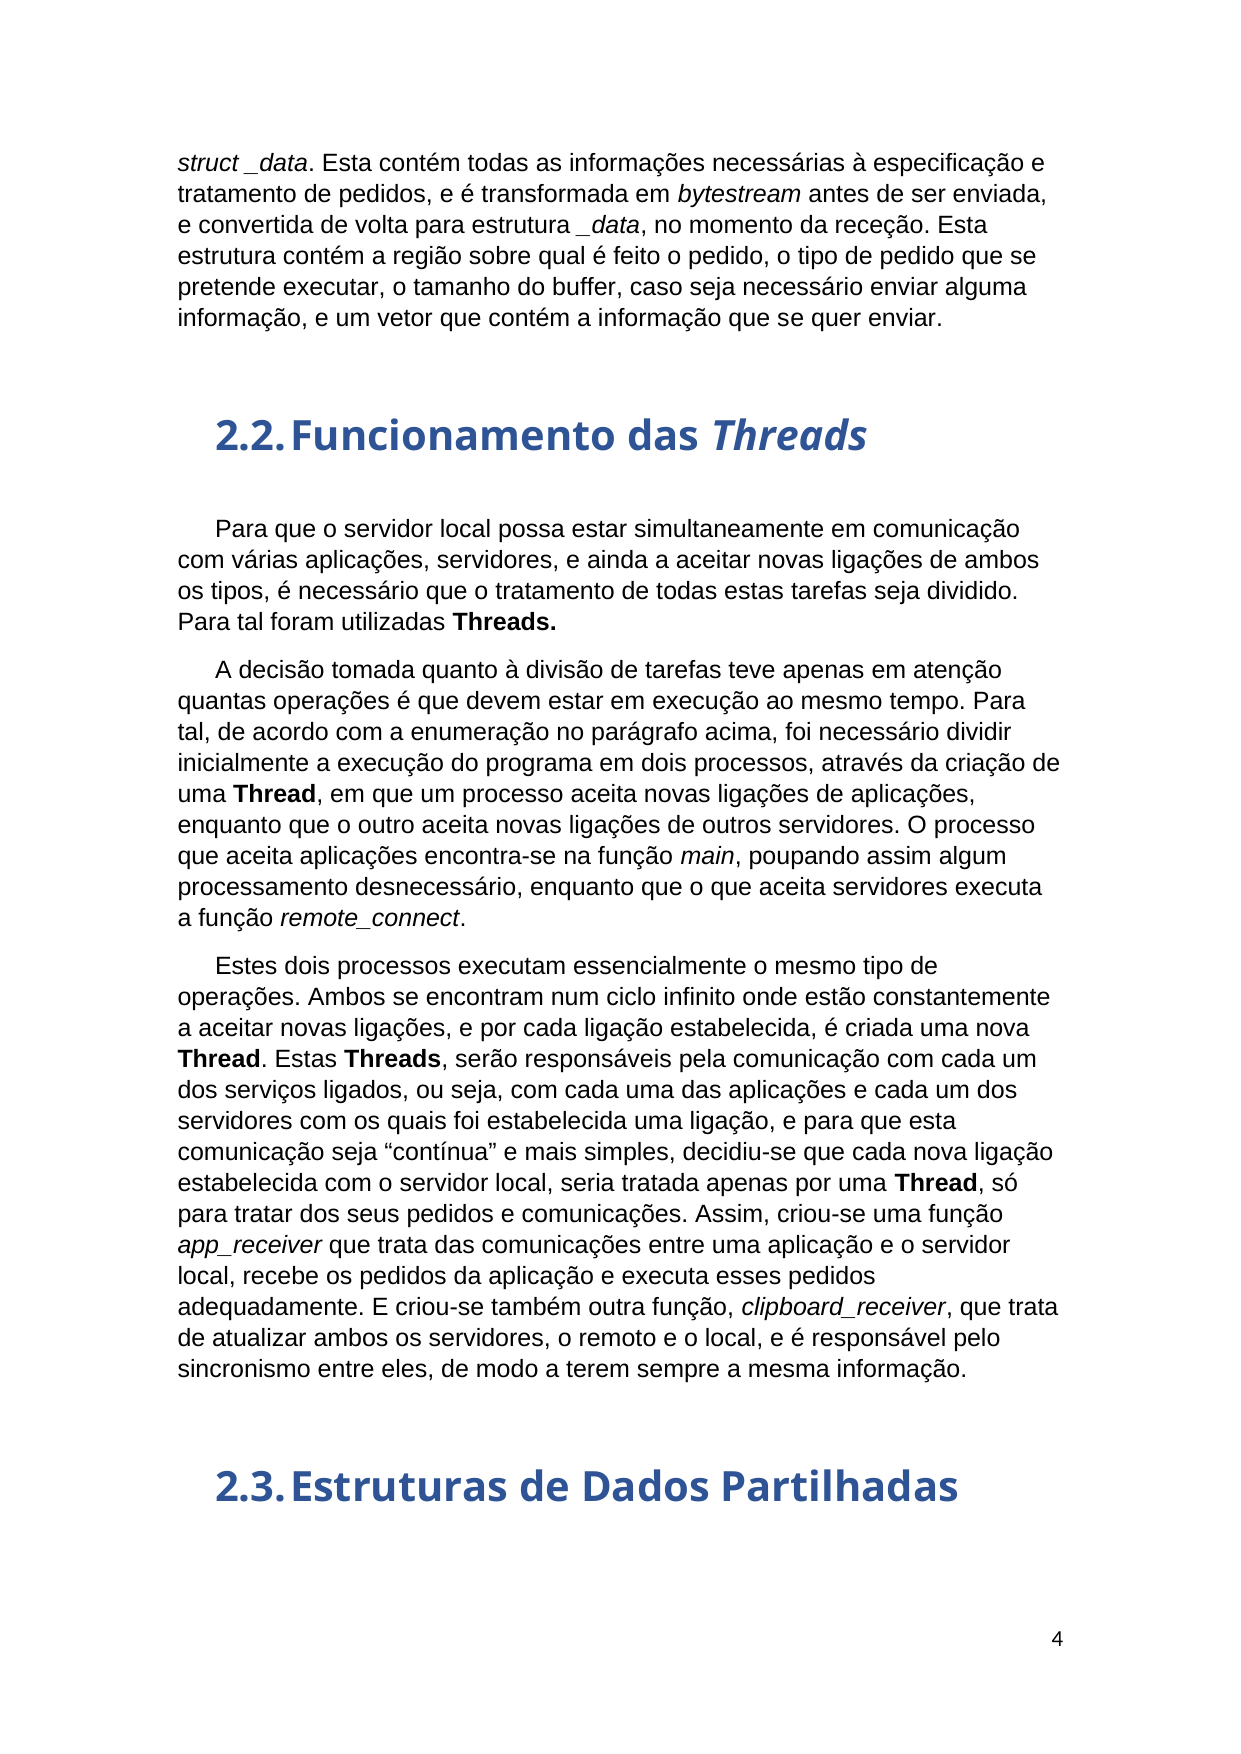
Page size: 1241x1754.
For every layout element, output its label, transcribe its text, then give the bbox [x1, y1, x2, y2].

text A decisão tomada quanto à divisão de tarefas teve apenas em atenção quantas operações é que devem estar em execução ao mesmo tempo. Para tal, de acordo com a enumeração no parágrafo acima, foi necessário dividir inicialmente a execução do programa em dois processos, através da criação de uma Thread, em que um processo aceita novas ligações de aplicações, enquanto que o outro aceita novas ligações de outros servidores. O processo que aceita aplicações encontra-se na função main, poupando assim algum processamento desnecessário, enquanto que o que aceita servidores executa a função remote_connect. [177, 655, 1063, 932]
text Para que o servidor local possa estar simultaneamente em comunicação com várias aplicações, servidores, e ainda a aceitar novas ligações de ambos os tipos, é necessário que o tratamento de todas estas tarefas seja dividido. Para tal foram utilizadas Threads. [177, 514, 1063, 636]
text Estes dois processos executam essencialmente o mesmo tipo de operações. Ambos se encontram num ciclo infinito onde estão constantemente a aceitar novas ligações, e por cada ligação estabelecida, é criada uma nova Thread. Estas Threads, serão responsáveis pela comunicação com cada um dos serviços ligados, ou seja, com cada uma das aplicações e cada um dos servidores com os quais foi estabelecida uma ligação, e para que esta comunicação seja “contínua” e mais simples, decidiu-se que cada nova ligação estabelecida com o servidor local, seria tratada apenas por uma Thread, só para tratar dos seus pedidos e comunicações. Assim, criou-se uma função app_receiver que trata das comunicações entre uma aplicação e o servidor local, recebe os pedidos da aplicação e executa esses pedidos adequadamente. E criou-se também outra função, clipboard_receiver, que trata de atualizar ambos os servidores, o remoto e o local, e é responsável pelo sincronismo entre eles, de modo a terem sempre a mesma informação. [177, 951, 1063, 1383]
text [177, 148, 1063, 332]
subtitle Estruturas de Dados Partilhadas [215, 1457, 1063, 1514]
subtitle Funcionamento das Threads [215, 406, 1063, 462]
